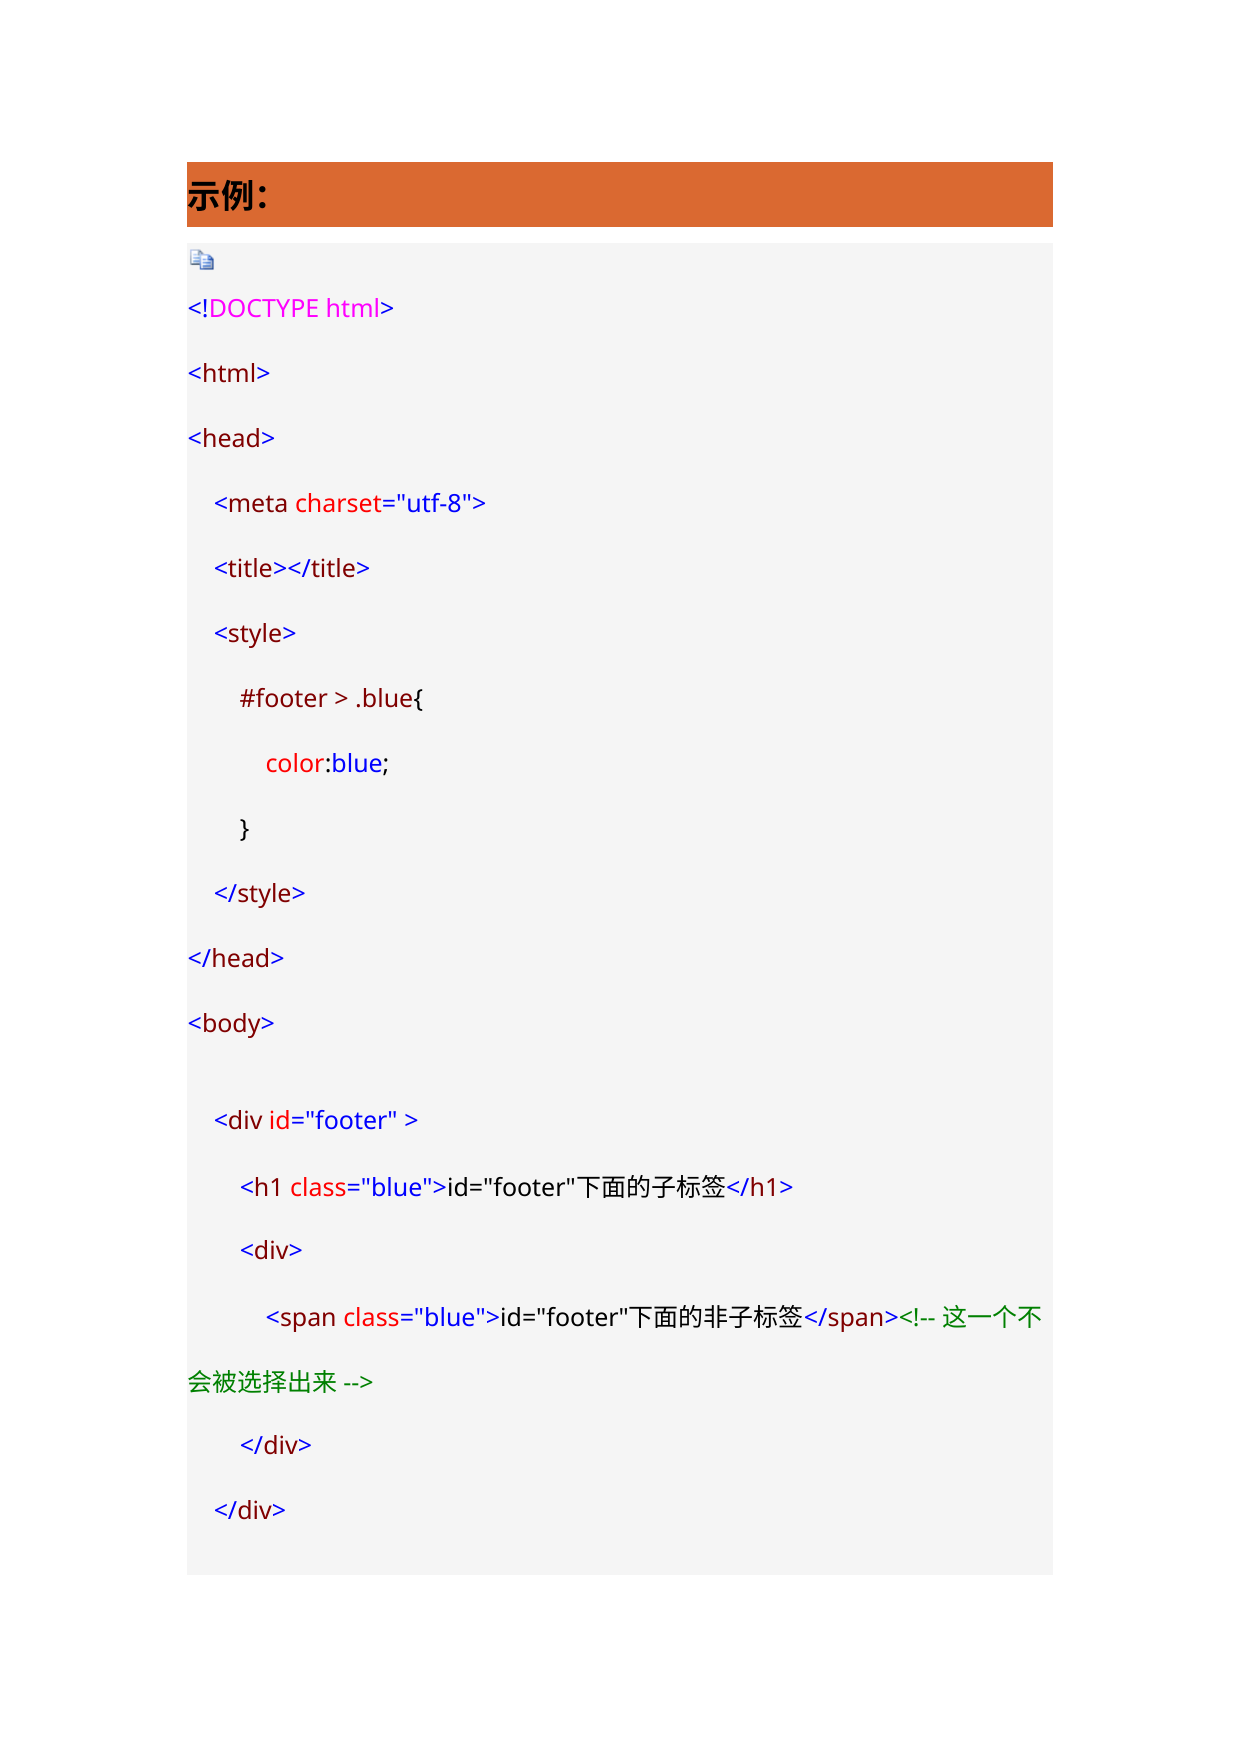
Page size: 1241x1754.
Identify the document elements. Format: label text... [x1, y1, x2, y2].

text </div> [187, 1413, 1053, 1478]
text <span class="blue">id="footer"下面的非子标签</span><!-- 这一个不会被选择出来 --> [187, 1283, 1053, 1413]
text <!DOCTYPE html> [187, 275, 1053, 340]
text } [187, 795, 1053, 860]
text <div id="footer" > [187, 1088, 1053, 1153]
text </div> [187, 1478, 1053, 1543]
text 示例： [187, 162, 1053, 227]
text <html> [187, 340, 1053, 405]
text <meta charset="utf-8"> [187, 470, 1053, 535]
text <head> [187, 405, 1053, 470]
text color:blue; [187, 730, 1053, 795]
picture [187, 243, 219, 275]
text <div> [187, 1218, 1053, 1283]
text </style> [187, 860, 1053, 925]
text <title></title> [187, 535, 1053, 600]
text <h1 class="blue">id="footer"下面的子标签</h1> [187, 1153, 1053, 1218]
text </head> [187, 925, 1053, 990]
text <style> [187, 600, 1053, 665]
text <body> [187, 990, 1053, 1055]
text #footer > .blue{ [187, 665, 1053, 730]
